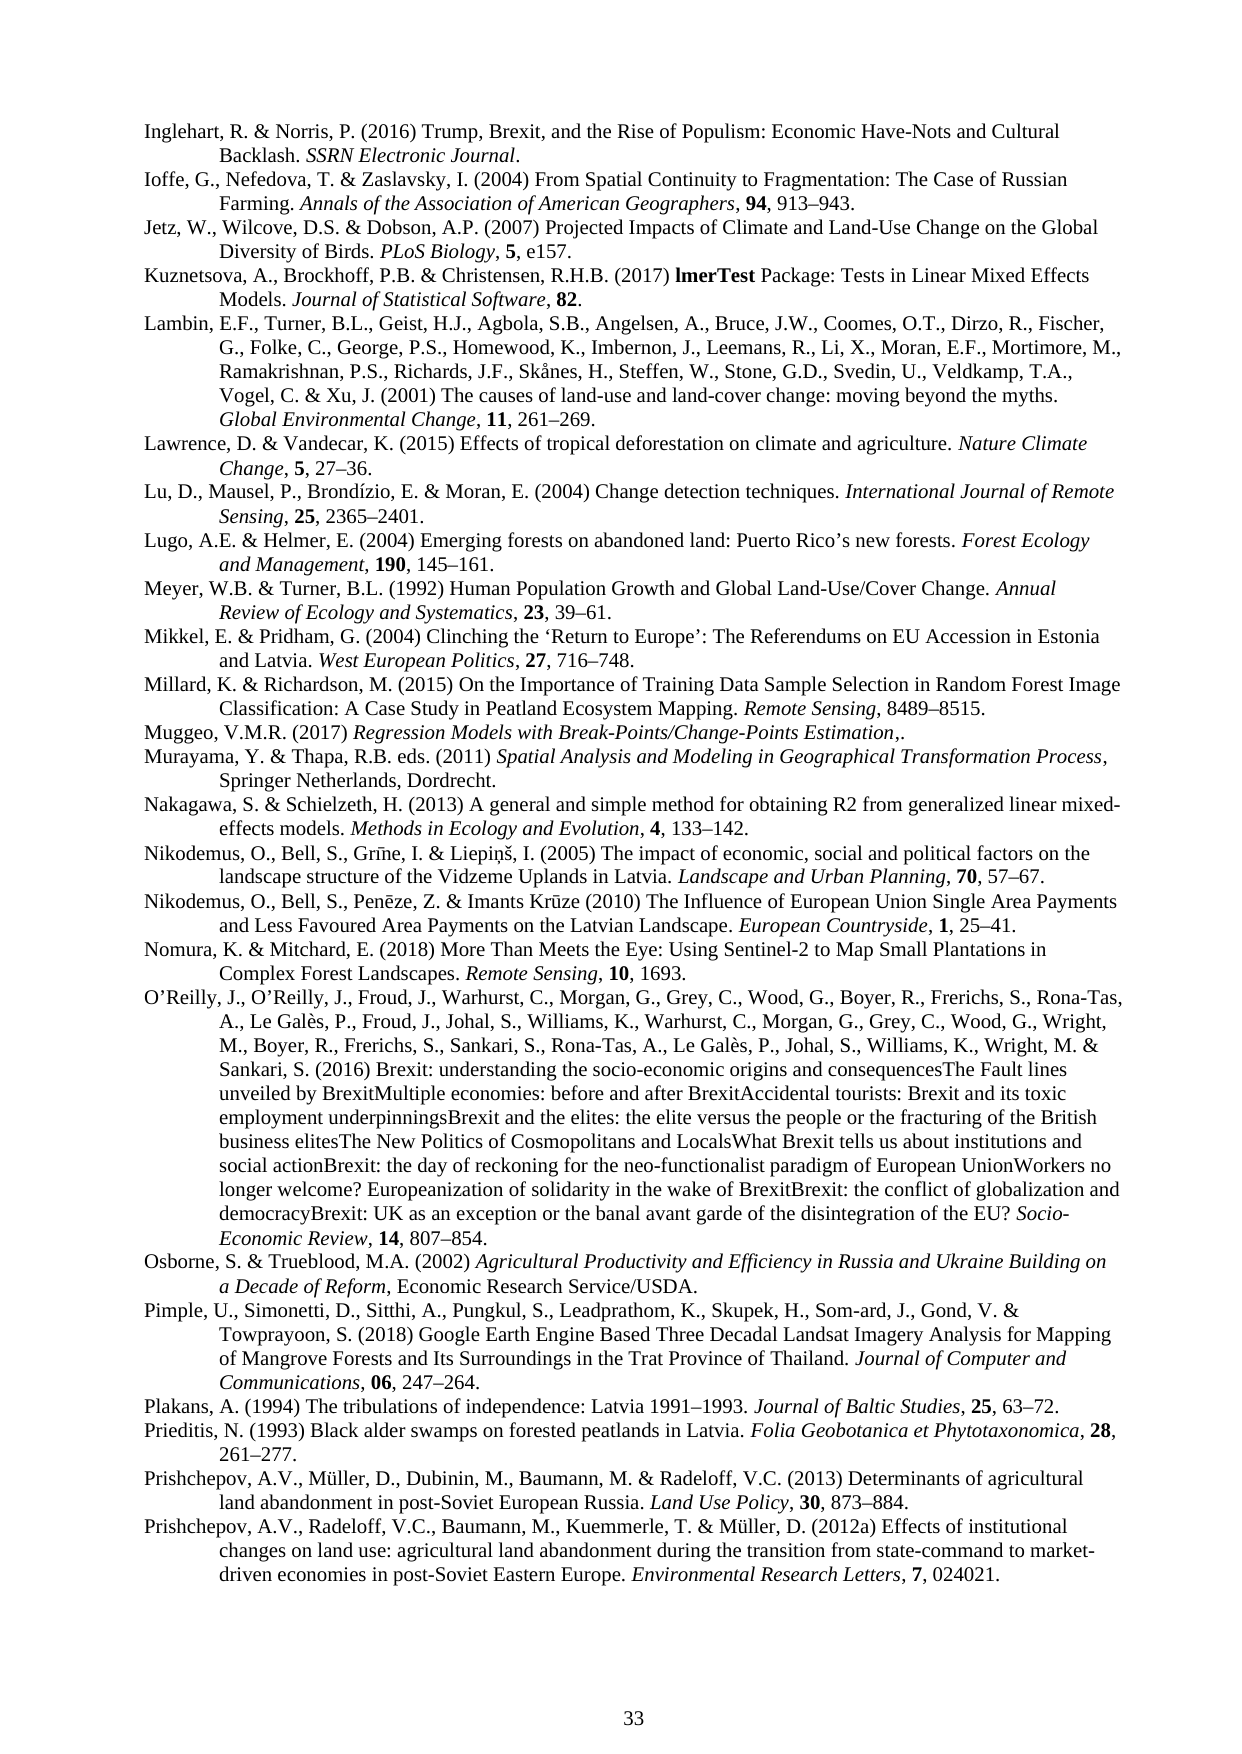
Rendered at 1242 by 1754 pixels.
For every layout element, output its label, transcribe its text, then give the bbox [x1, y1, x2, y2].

text Nikodemus, O., Bell, S., Grı̄ne, I. & Liepiņš, I. (2005) The impact of economic, social and political factors on the landscape structure of the Vidzeme Uplands in Latvia. Landscape and Urban Planning, 70, 57–67. [144, 840, 1123, 888]
text Nikodemus, O., Bell, S., Penēze, Z. & Imants Krūze (2010) The Influence of European Union Single Area Payments and Less Favoured Area Payments on the Latvian Landscape. European Countryside, 1, 25–41. [144, 888, 1123, 937]
text Lu, D., Mausel, P., Brondízio, E. & Moran, E. (2004) Change detection techniques. International Journal of Remote Sensing, 25, 2365–2401. [144, 479, 1123, 528]
text Inglehart, R. & Norris, P. (2016) Trump, Brexit, and the Rise of Populism: Economic Have-Nots and Cultural Backlash. SSRN Electronic Journal. [144, 118, 1123, 167]
text Jetz, W., Wilcove, D.S. & Dobson, A.P. (2007) Projected Impacts of Climate and Land-Use Change on the Global Diversity of Birds. PLoS Biology, 5, e157. [144, 215, 1123, 263]
text Lugo, A.E. & Helmer, E. (2004) Emerging forests on abandoned land: Puerto Rico’s new forests. Forest Ecology and Management, 190, 145–161. [144, 528, 1123, 576]
text Murayama, Y. & Thapa, R.B. eds. (2011) Spatial Analysis and Modeling in Geographical Transformation Process, Springer Netherlands, Dordrecht. [144, 744, 1123, 792]
text Prishchepov, A.V., Radeloff, V.C., Baumann, M., Kuemmerle, T. & Müller, D. (2012a) Effects of institutional changes on land use: agricultural land abandonment during the transition from state-command to market-driven economies in post-Soviet Eastern Europe. Environmental Research Letters, 7, 024021. [144, 1514, 1123, 1586]
text Lawrence, D. & Vandecar, K. (2015) Effects of tropical deforestation on climate and agriculture. Nature Climate Change, 5, 27–36. [144, 431, 1123, 479]
text Plakans, A. (1994) The tribulations of independence: Latvia 1991–1993. Journal of Baltic Studies, 25, 63–72. [144, 1394, 1123, 1418]
text O’Reilly, J., O’Reilly, J., Froud, J., Warhurst, C., Morgan, G., Grey, C., Wood, G., Boyer, R., Frerichs, S., Rona-Tas, A., Le Galès, P., Froud, J., Johal, S., Williams, K., Warhurst, C., Morgan, G., Grey, C., Wood, G., Wright, M., Boyer, R., Frerichs, S., Sankari, S., Rona-Tas, A., Le Galès, P., Johal, S., Williams, K., Wright, M. & Sankari, S. (2016) Brexit: understanding the socio-economic origins and consequencesThe Fault lines unveiled by BrexitMultiple economies: before and after BrexitAccidental tourists: Brexit and its toxic employment underpinningsBrexit and the elites: the elite versus the people or the fracturing of the British business elitesThe New Politics of Cosmopolitans and LocalsWhat Brexit tells us about institutions and social actionBrexit: the day of reckoning for the neo-functionalist paradigm of European UnionWorkers no longer welcome? Europeanization of solidarity in the wake of BrexitBrexit: the conflict of globalization and democracyBrexit: UK as an exception or the banal avant garde of the disintegration of the EU? Socio-Economic Review, 14, 807–854. [144, 985, 1123, 1249]
text Pimple, U., Simonetti, D., Sitthi, A., Pungkul, S., Leadprathom, K., Skupek, H., Som-ard, J., Gond, V. & Towprayoon, S. (2018) Google Earth Engine Based Three Decadal Landsat Imagery Analysis for Mapping of Mangrove Forests and Its Surroundings in the Trat Province of Thailand. Journal of Computer and Communications, 06, 247–264. [144, 1298, 1123, 1394]
text Muggeo, V.M.R. (2017) Regression Models with Break-Points/Change-Points Estimation,. [144, 720, 1123, 744]
text Kuznetsova, A., Brockhoff, P.B. & Christensen, R.H.B. (2017) lmerTest Package: Tests in Linear Mixed Effects Models. Journal of Statistical Software, 82. [144, 263, 1123, 311]
text Prishchepov, A.V., Müller, D., Dubinin, M., Baumann, M. & Radeloff, V.C. (2013) Determinants of agricultural land abandonment in post-Soviet European Russia. Land Use Policy, 30, 873–884. [144, 1466, 1123, 1514]
text Osborne, S. & Trueblood, M.A. (2002) Agricultural Productivity and Efficiency in Russia and Ukraine Building on a Decade of Reform, Economic Research Service/USDA. [144, 1249, 1123, 1298]
text Nakagawa, S. & Schielzeth, H. (2013) A general and simple method for obtaining R2 from generalized linear mixed-effects models. Methods in Ecology and Evolution, 4, 133–142. [144, 792, 1123, 840]
text Lambin, E.F., Turner, B.L., Geist, H.J., Agbola, S.B., Angelsen, A., Bruce, J.W., Coomes, O.T., Dirzo, R., Fischer, G., Folke, C., George, P.S., Homewood, K., Imbernon, J., Leemans, R., Li, X., Moran, E.F., Mortimore, M., Ramakrishnan, P.S., Richards, J.F., Skånes, H., Steffen, W., Stone, G.D., Svedin, U., Veldkamp, T.A., Vogel, C. & Xu, J. (2001) The causes of land-use and land-cover change: moving beyond the myths. Global Environmental Change, 11, 261–269. [144, 311, 1123, 431]
text Nomura, K. & Mitchard, E. (2018) More Than Meets the Eye: Using Sentinel-2 to Map Small Plantations in Complex Forest Landscapes. Remote Sensing, 10, 1693. [144, 937, 1123, 985]
text Meyer, W.B. & Turner, B.L. (1992) Human Population Growth and Global Land-Use/Cover Change. Annual Review of Ecology and Systematics, 23, 39–61. [144, 576, 1123, 624]
text Ioffe, G., Nefedova, T. & Zaslavsky, I. (2004) From Spatial Continuity to Fragmentation: The Case of Russian Farming. Annals of the Association of American Geographers, 94, 913–943. [144, 167, 1123, 215]
text Millard, K. & Richardson, M. (2015) On the Importance of Training Data Sample Selection in Random Forest Image Classification: A Case Study in Peatland Ecosystem Mapping. Remote Sensing, 8489–8515. [144, 672, 1123, 720]
text Prieditis, N. (1993) Black alder swamps on forested peatlands in Latvia. Folia Geobotanica et Phytotaxonomica, 28, 261–277. [144, 1418, 1123, 1466]
text Mikkel, E. & Pridham, G. (2004) Clinching the ‘Return to Europe’: The Referendums on EU Accession in Estonia and Latvia. West European Politics, 27, 716–748. [144, 624, 1123, 672]
